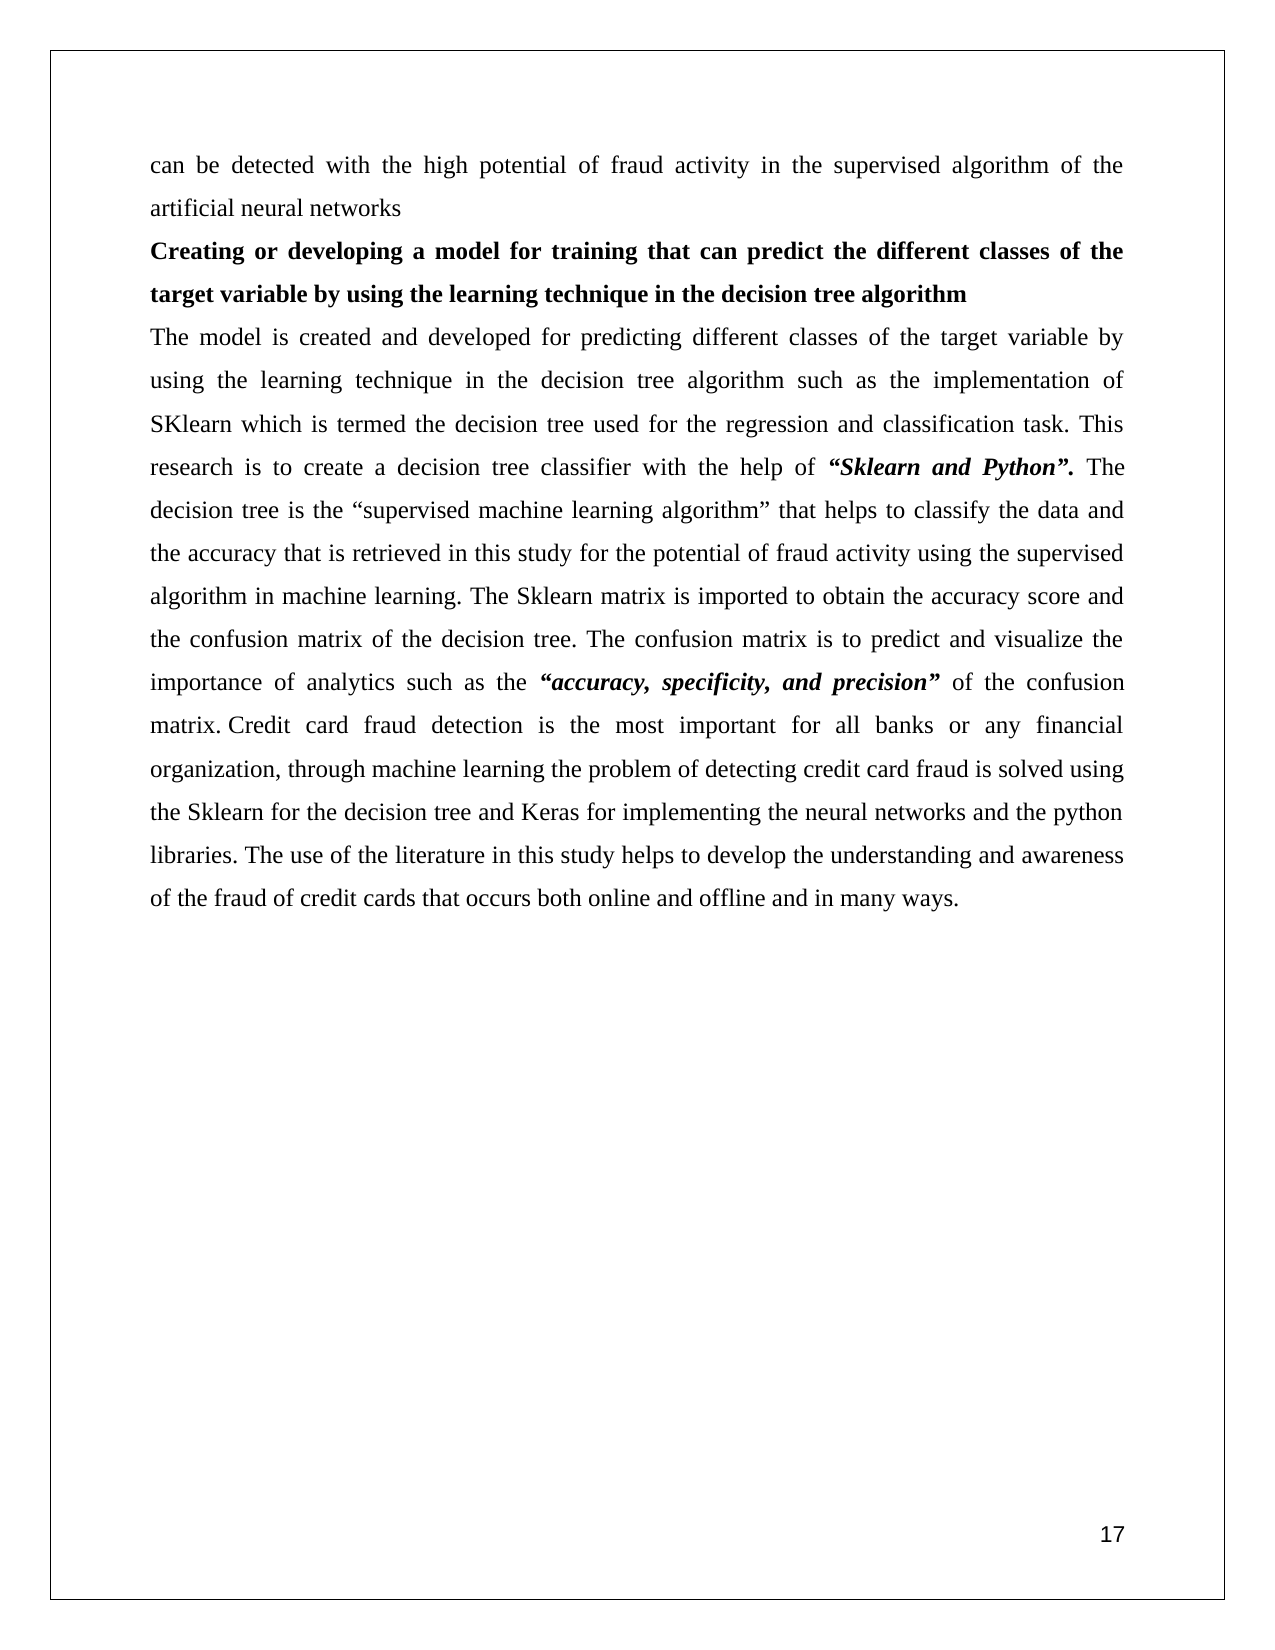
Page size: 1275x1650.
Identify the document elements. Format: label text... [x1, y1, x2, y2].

text Creating or developing a model for training that can predict the different classes of the target variable by using the learning technique in the decision tree algorithm [150, 236, 1125, 308]
text The model is created and developed for predicting different classes of the target variable by using the learning technique in the decision tree algorithm such as the implementation of SKlearn which is termed the decision tree used for the regression and classification task. This research is to create a decision tree classifier with the help of “Sklearn and Python”. The decision tree is the “supervised machine learning algorithm” that helps to classify the data and the accuracy that is retrieved in this study for the potential of fraud activity using the supervised algorithm in machine learning. The Sklearn matrix is imported to obtain the accuracy score and the confusion matrix of the decision tree. The confusion matrix is to predict and visualize the importance of analytics such as the “accuracy, specificity, and precision” of the confusion matrix. Credit card fraud detection is the most important for all banks or any financial organization, through machine learning the problem of detecting credit card fraud is solved using the Sklearn for the decision tree and Keras for implementing the neural networks and the python libraries. The use of the literature in this study helps to develop the understanding and awareness of the fraud of credit cards that occurs both online and offline and in many ways. [150, 322, 1125, 912]
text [150, 150, 1125, 222]
